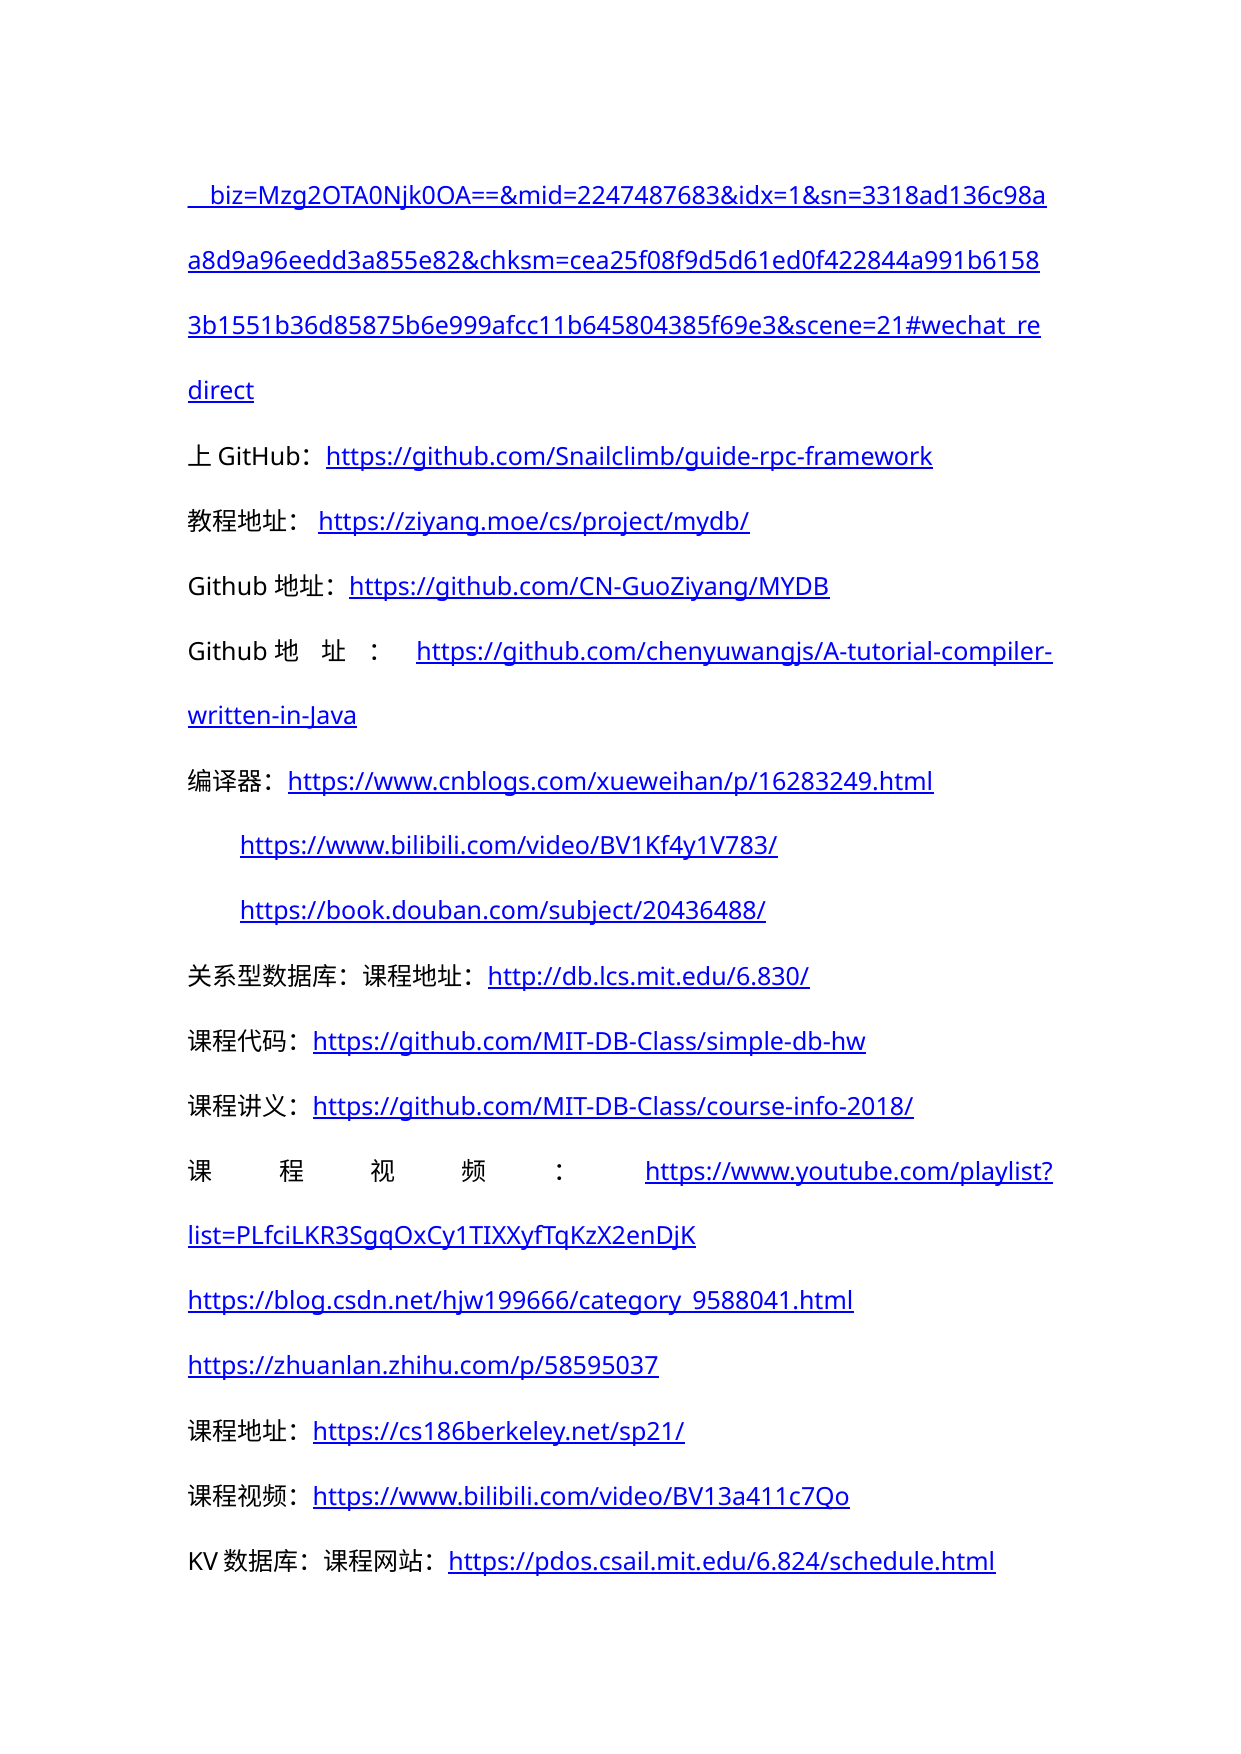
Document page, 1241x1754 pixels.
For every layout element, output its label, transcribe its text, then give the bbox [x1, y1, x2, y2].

text 上GitHub：https://github.com/Snailclimb/guide-rpc-framework [187, 422, 1053, 487]
text 编译器：https://www.cnblogs.com/xueweihan/p/16283249.html [187, 747, 1053, 812]
text 课程地址：https://cs186berkeley.net/sp21/ 课程视频：https://www.bilibili.com/video/BV13a411c7Qo [187, 1397, 1053, 1527]
text 教程地址： https://ziyang.moe/cs/project/mydb/ [187, 487, 1053, 552]
text Github 地址：https://github.com/CN-GuoZiyang/MYDB [187, 552, 1053, 617]
text https://www.bilibili.com/video/BV1Kf4y1V783/ [187, 812, 1053, 877]
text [187, 1527, 1053, 1592]
text Github 地址：https://github.com/chenyuwangjs/A-tutorial-compiler-written-in-Java [187, 617, 1053, 747]
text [187, 162, 1053, 422]
text 关系型数据库：课程地址：http://db.lcs.mit.edu/6.830/ 课程代码：https://github.com/MIT-DB-Class/simple-db-hw 课程讲义：https://github.com/MIT-DB-Class/course-info-2018/ 课程视频：https://www.youtube.com/playlist?list=PLfciLKR3SgqOxCy1TIXXyfTqKzX2enDjK [187, 942, 1053, 1267]
text https://blog.csdn.net/hjw199666/category_9588041.html https://zhuanlan.zhihu.com/p/58595037 [187, 1267, 1053, 1397]
text https://book.douban.com/subject/20436488/ [187, 877, 1053, 942]
